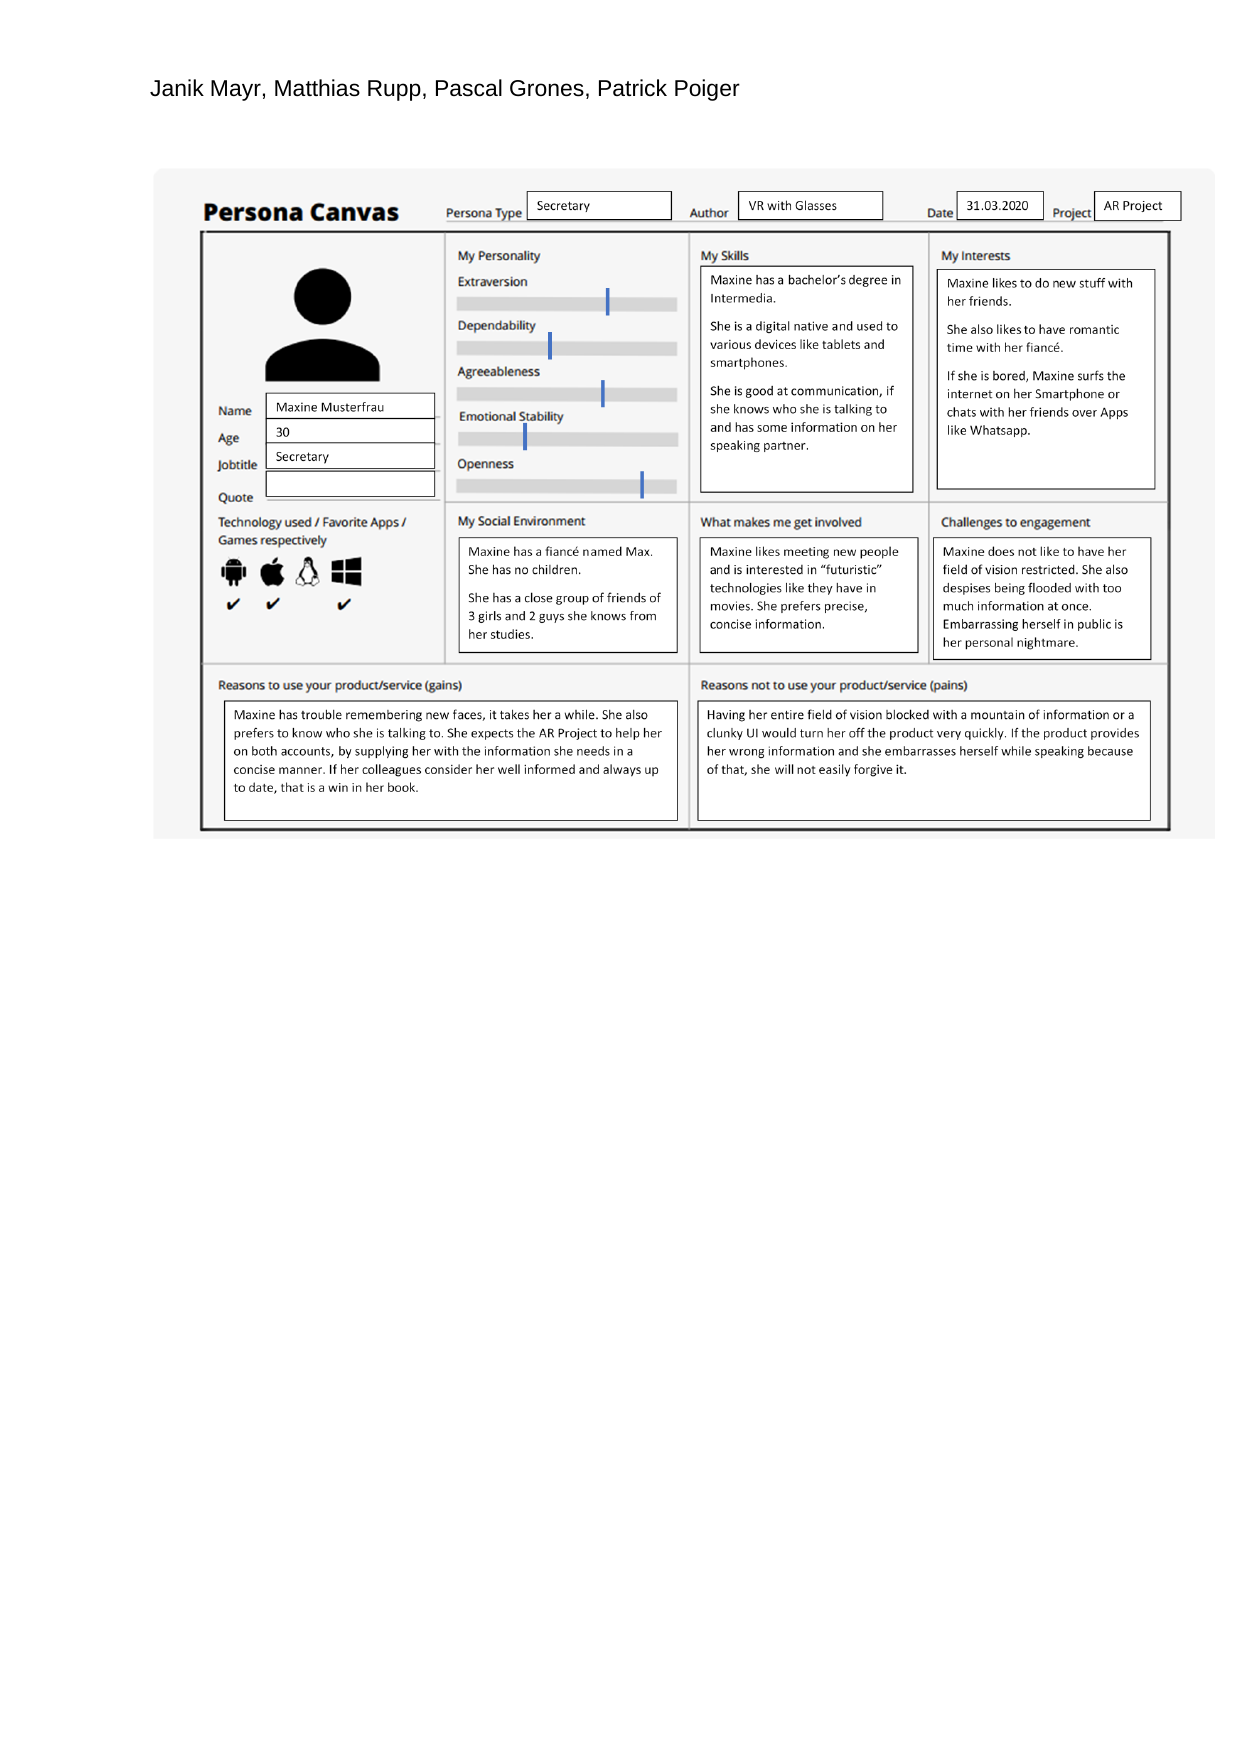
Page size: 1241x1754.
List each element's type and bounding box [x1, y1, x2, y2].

picture [153, 168, 1215, 839]
